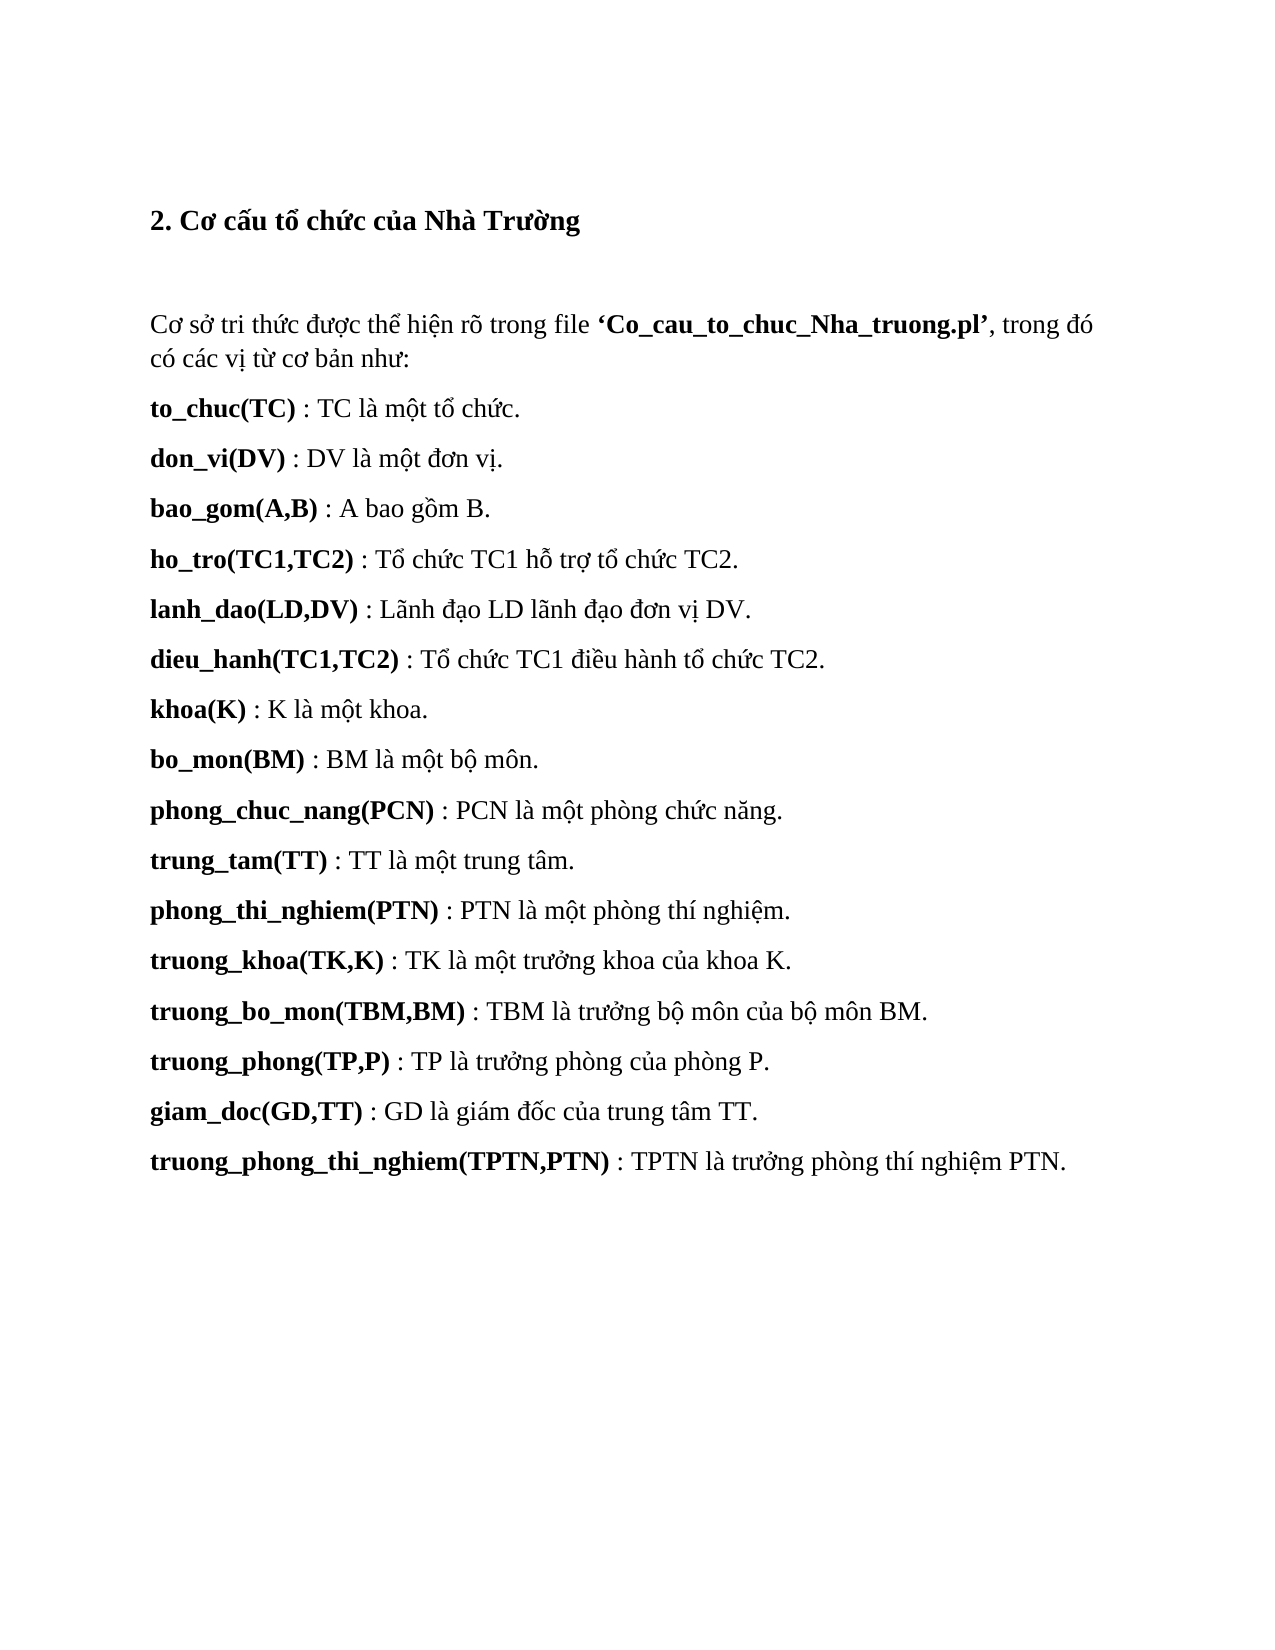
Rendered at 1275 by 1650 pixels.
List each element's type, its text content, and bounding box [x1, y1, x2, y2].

text 2. Cơ cấu tổ chức của Nhà Trường [150, 203, 1125, 236]
text khoa(K) : K là một khoa. [150, 693, 1125, 724]
text dieu_hanh(TC1,TC2) : Tổ chức TC1 điều hành tổ chức TC2. [150, 643, 1125, 674]
text Cơ sở tri thức được thể hiện rõ trong file ‘Co_cau_to_chuc_Nha_truong.pl’, trong đó có các vị từ cơ bản như: [150, 308, 1125, 373]
text phong_chuc_nang(PCN) : PCN là một phòng chức năng. [150, 794, 1125, 825]
text truong_phong(TP,P) : TP là trưởng phòng của phòng P. [150, 1045, 1125, 1076]
text truong_bo_mon(TBM,BM) : TBM là trưởng bộ môn của bộ môn BM. [150, 995, 1125, 1026]
text lanh_dao(LD,DV) : Lãnh đạo LD lãnh đạo đơn vị DV. [150, 593, 1125, 624]
text don_vi(DV) : DV là một đơn vị. [150, 442, 1125, 473]
text bao_gom(A,B) : A bao gồm B. [150, 493, 1125, 524]
text truong_phong_thi_nghiem(TPTN,PTN) : TPTN là trưởng phòng thí nghiệm PTN. [150, 1145, 1125, 1176]
text giam_doc(GD,TT) : GD là giám đốc của trung tâm TT. [150, 1095, 1125, 1126]
text phong_thi_nghiem(PTN) : PTN là một phòng thí nghiệm. [150, 894, 1125, 925]
text truong_khoa(TK,K) : TK là một trưởng khoa của khoa K. [150, 944, 1125, 976]
text bo_mon(BM) : BM là một bộ môn. [150, 744, 1125, 775]
text to_chuc(TC) : TC là một tổ chức. [150, 392, 1125, 423]
text trung_tam(TT) : TT là một trung tâm. [150, 844, 1125, 875]
text ho_tro(TC1,TC2) : Tổ chức TC1 hỗ trợ tổ chức TC2. [150, 543, 1125, 574]
